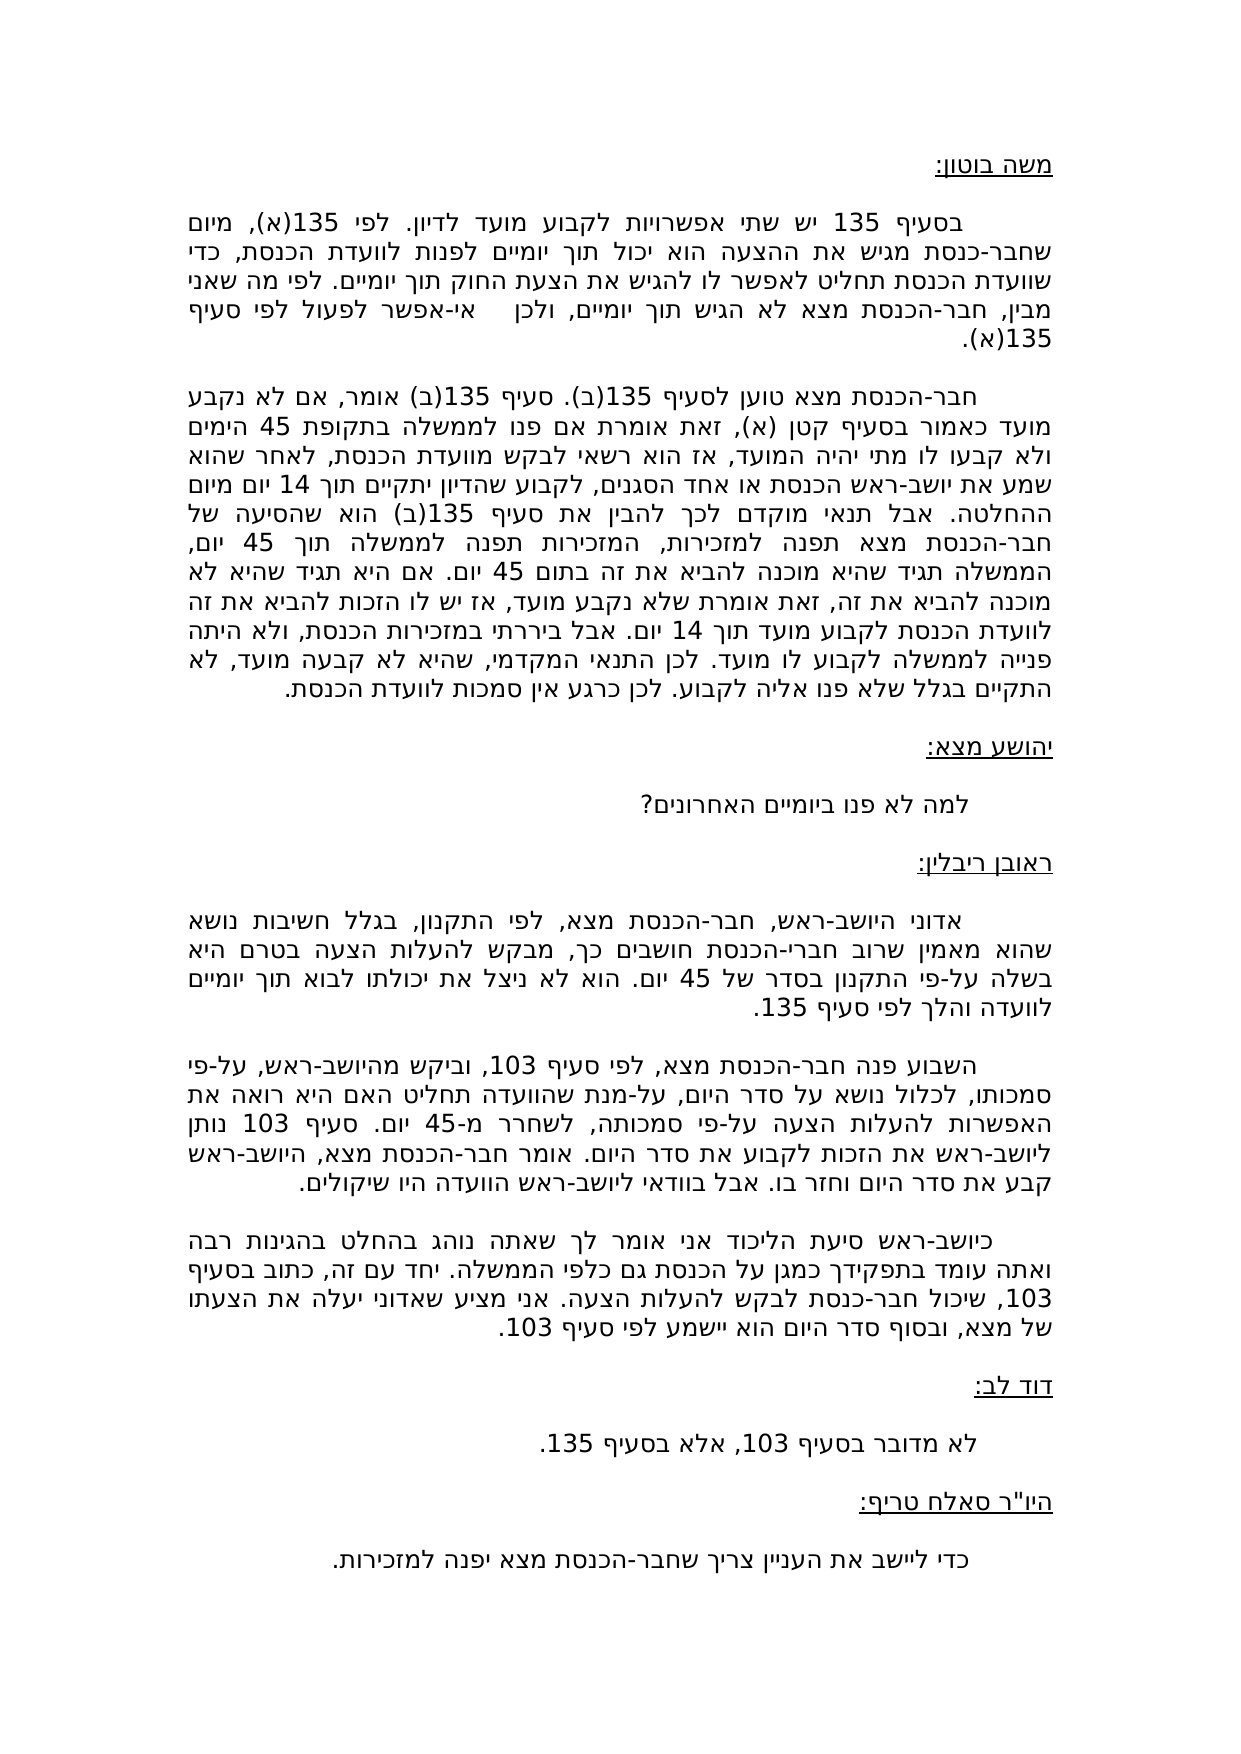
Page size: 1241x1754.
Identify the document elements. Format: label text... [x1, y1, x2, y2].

text לא מדובר בסעיף 103, אלא בסעיף 135. [187, 1429, 1053, 1458]
text אדוני היושב-ראש, חבר-הכנסת מצא, לפי התקנון, בגלל חשיבות נושא שהוא מאמין שרוב חברי-הכנסת חושבים כך, מבקש להעלות הצעה בטרם היא בשלה על-פי התקנון בסדר של 45 יום. הוא לא ניצל את יכולתו לבוא תוך יומיים לוועדה והלך לפי סעיף 135. [187, 906, 1053, 1022]
text דוד לב: [187, 1371, 1053, 1400]
text השבוע פנה חבר-הכנסת מצא, לפי סעיף 103, וביקש מהיושב-ראש, על-פי סמכותו, לכלול נושא על סדר היום, על-מנת שהוועדה תחליט האם היא רואה את האפשרות להעלות הצעה על-פי סמכותה, לשחרר מ-45 יום. סעיף 103 נותן ליושב-ראש את הזכות לקבוע את סדר היום. אומר חבר-הכנסת מצא, היושב-ראש קבע את סדר היום וחזר בו. אבל בוודאי ליושב-ראש הוועדה היו שיקולים. [187, 1051, 1053, 1197]
text חבר-הכנסת מצא טוען לסעיף 135(ב). סעיף 135(ב) אומר, אם לא נקבע מועד כאמור בסעיף קטן (א), זאת אומרת אם פנו לממשלה בתקופת 45 הימים ולא קבעו לו מתי יהיה המועד, אז הוא רשאי לבקש מוועדת הכנסת, לאחר שהוא שמע את יושב-ראש הכנסת או אחד הסגנים, לקבוע שהדיון יתקיים תוך 14 יום מיום ההחלטה. אבל תנאי מוקדם לכך להבין את סעיף 135(ב) הוא שהסיעה של חבר-הכנסת מצא תפנה למזכירות, המזכירות תפנה לממשלה תוך 45 יום, הממשלה תגיד שהיא מוכנה להביא את זה בתום 45 יום. אם היא תגיד שהיא לא מוכנה להביא את זה, זאת אומרת שלא נקבע מועד, אז יש לו הזכות להביא את זה לוועדת הכנסת לקבוע מועד תוך 14 יום. אבל ביררתי במזכירות הכנסת, ולא היתה פנייה לממשלה לקבוע לו מועד. לכן התנאי המקדמי, שהיא לא קבעה מועד, לא התקיים בגלל שלא פנו אליה לקבוע. לכן כרגע אין סמכות לוועדת הכנסת. [187, 382, 1053, 703]
text כדי ליישב את העניין צריך שחבר-הכנסת מצא יפנה למזכירות. [187, 1545, 1053, 1574]
text משה בוטון: [187, 150, 1053, 179]
text בסעיף 135 יש שתי אפשרויות לקבוע מועד לדיון. לפי 135(א), מיום שחבר-כנסת מגיש את ההצעה הוא יכול תוך יומיים לפנות לוועדת הכנסת, כדי שוועדת הכנסת תחליט לאפשר לו להגיש את הצעת החוק תוך יומיים. לפי מה שאני מבין, חבר-הכנסת מצא לא הגיש תוך יומיים, ולכן אי-אפשר לפעול לפי סעיף 135(א). [187, 208, 1053, 354]
text היו"ר סאלח טריף: [187, 1487, 1053, 1516]
text יהושע מצא: [187, 732, 1053, 761]
text כיושב-ראש סיעת הליכוד אני אומר לך שאתה נוהג בהחלט בהגינות רבה ואתה עומד בתפקידך כמגן על הכנסת גם כלפי הממשלה. יחד עם זה, כתוב בסעיף 103, שיכול חבר-כנסת לבקש להעלות הצעה. אני מציע שאדוני יעלה את הצעתו של מצא, ובסוף סדר היום הוא יישמע לפי סעיף 103. [187, 1226, 1053, 1342]
text ראובן ריבלין: [187, 848, 1053, 877]
text למה לא פנו ביומיים האחרונים? [187, 790, 1053, 819]
